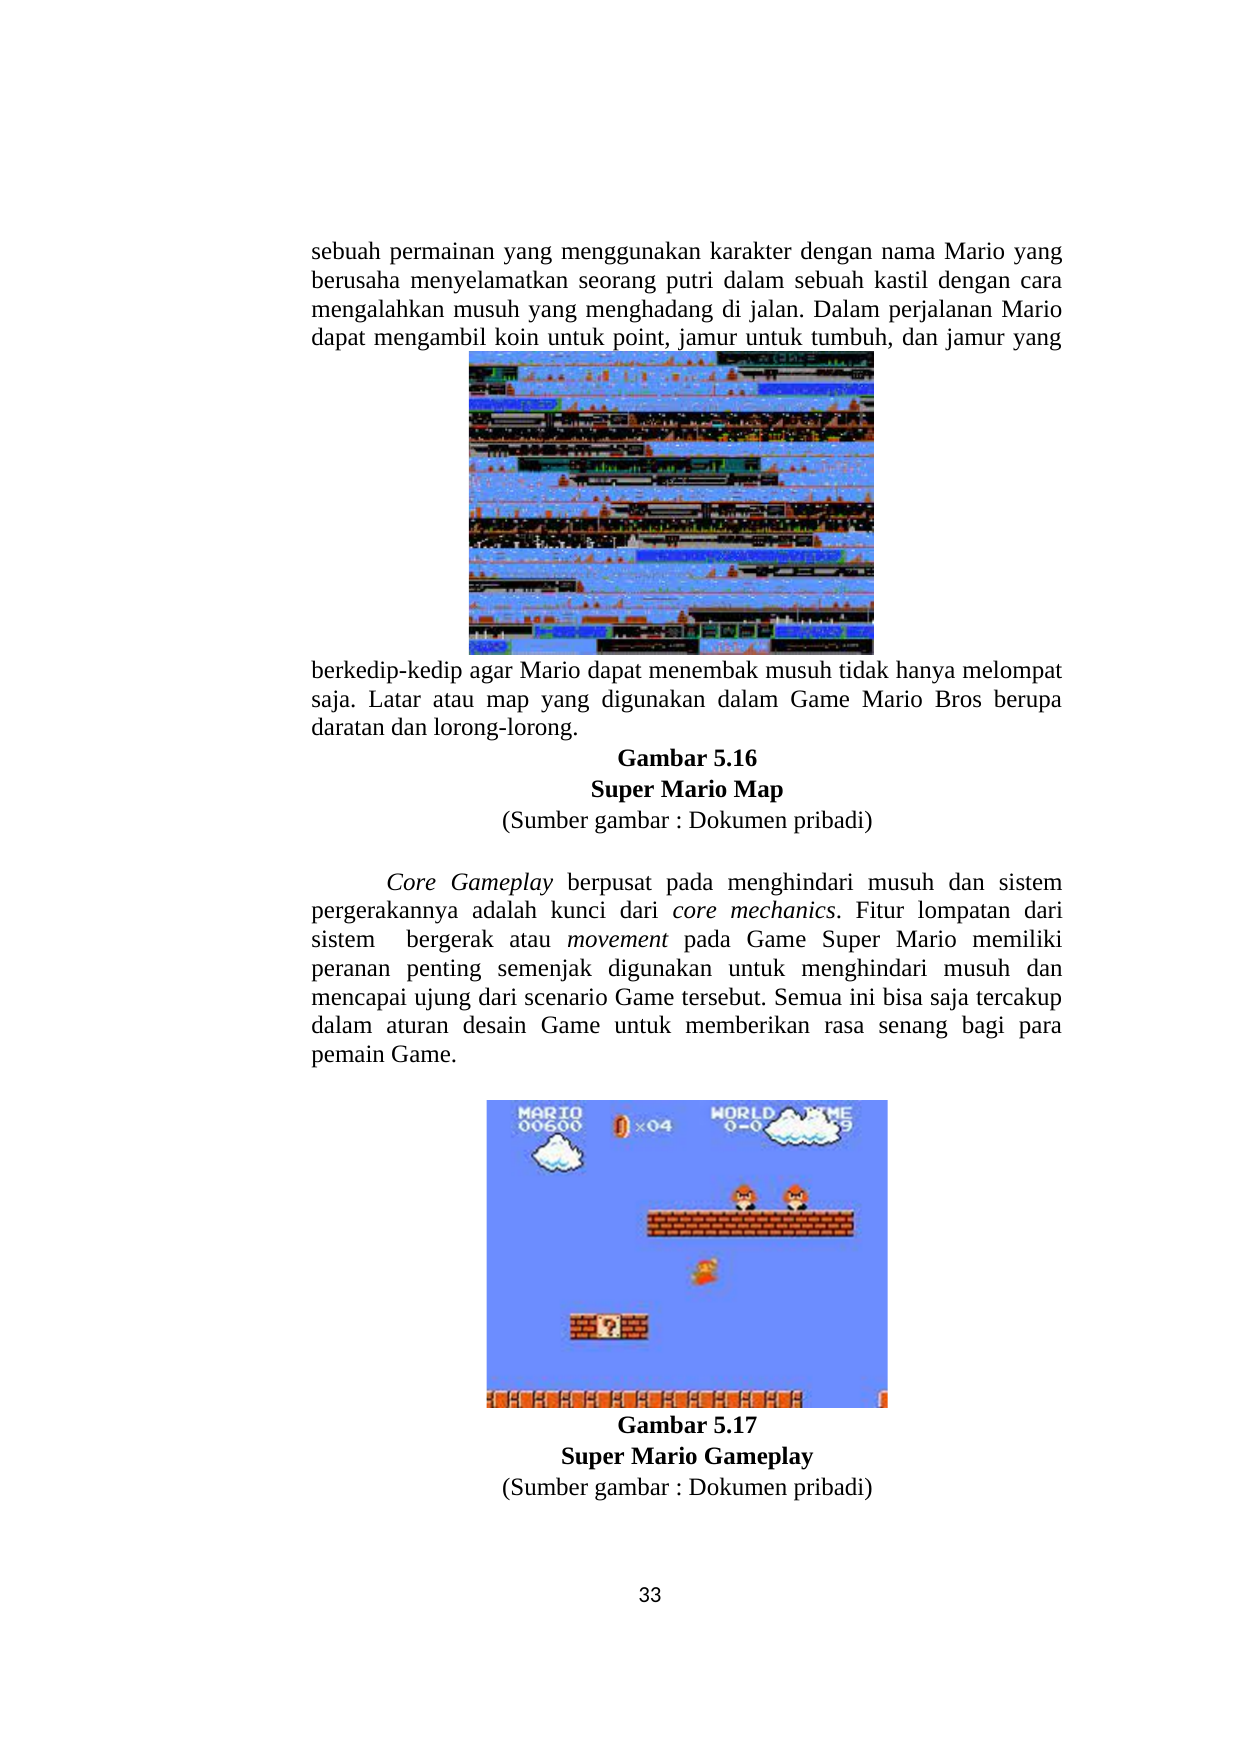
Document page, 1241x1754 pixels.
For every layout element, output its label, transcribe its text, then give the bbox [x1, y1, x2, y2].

text Core Gameplay berpusat pada menghindari musuh dan sistem pergerakannya adalah kunci dari core mechanics. Fitur lompatan dari sistem bergerak atau movement pada Game Super Mario memiliki peranan penting semenjak digunakan untuk menghindari musuh dan mencapai ujung dari scenario Game tersebut. Semua ini bisa saja tercakup dalam aturan desain Game untuk memberikan rasa senang bagi para pemain Game. [311, 867, 1063, 1068]
picture [468, 351, 874, 655]
picture [486, 1100, 888, 1408]
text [311, 236, 1063, 741]
text Gambar 5.16 [311, 743, 1063, 772]
text Super Mario Gameplay [311, 1441, 1063, 1469]
text Gambar 5.17 [311, 1410, 1063, 1439]
text Super Mario Map [311, 774, 1063, 803]
text (Sumber gambar : Dokumen pribadi) [311, 1472, 1063, 1500]
text (Sumber gambar : Dokumen pribadi) [311, 805, 1063, 834]
